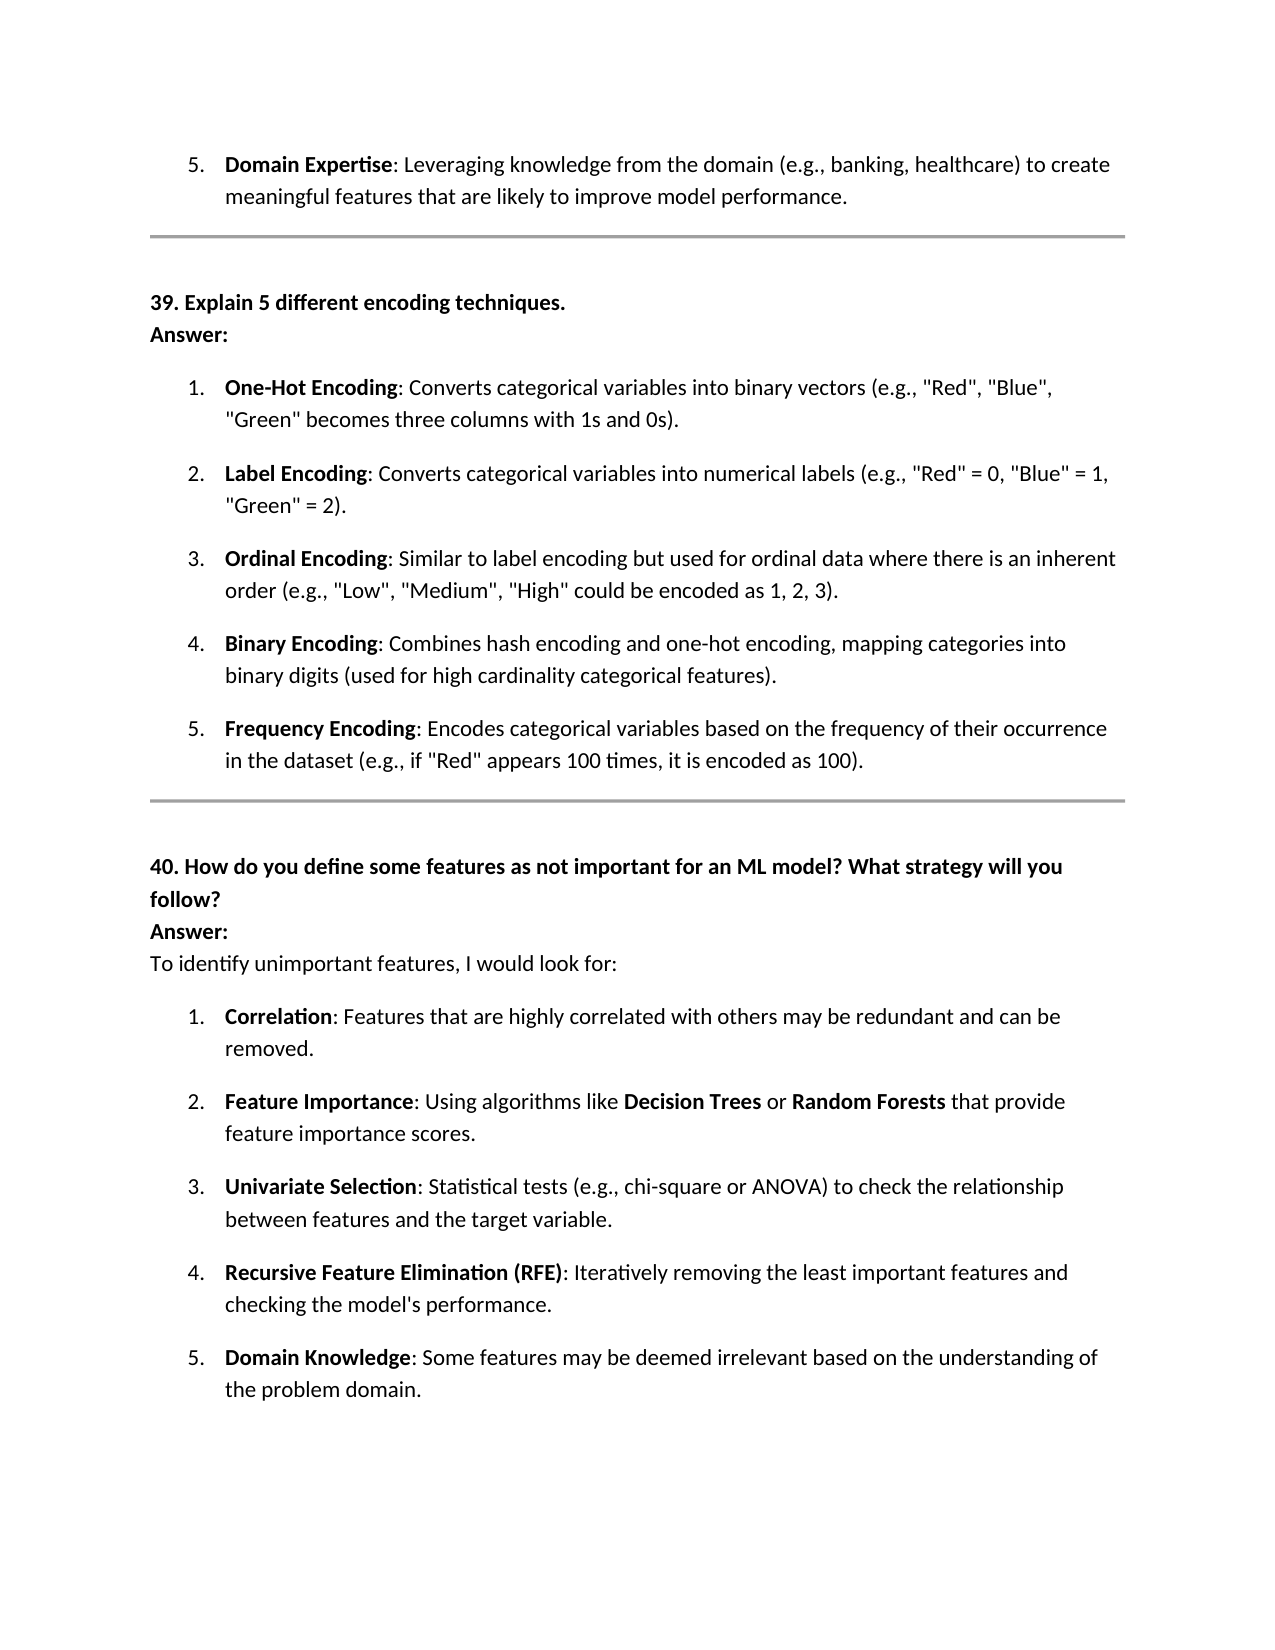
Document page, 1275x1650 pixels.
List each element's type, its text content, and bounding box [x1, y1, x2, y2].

text 40. How do you define some features as not important for an ML model? What strategy will you follow? Answer: To identify unimportant features, I would look for: [150, 852, 1125, 977]
list Frequency Encoding: Encodes categorical variables based on the frequency of their occurrence in the dataset (e.g., if "Red" appears 100 times, it is encoded as 100). [187, 714, 1125, 774]
list Ordinal Encoding: Similar to label encoding but used for ordinal data where there is an inherent order (e.g., "Low", "Medium", "High" could be encoded as 1, 2, 3). [187, 544, 1125, 604]
list Binary Encoding: Combines hash encoding and one-hot encoding, mapping categories into binary digits (used for high cardinality categorical features). [187, 629, 1125, 689]
list Label Encoding: Converts categorical variables into numerical labels (e.g., "Red" = 0, "Blue" = 1, "Green" = 2). [187, 459, 1125, 519]
list Domain Expertise: Leveraging knowledge from the domain (e.g., banking, healthcare) to create meaningful features that are likely to improve model performance. [187, 150, 1125, 210]
text 39. Explain 5 different encoding techniques. Answer: [150, 288, 1125, 348]
list One-Hot Encoding: Converts categorical variables into binary vectors (e.g., "Red", "Blue", "Green" becomes three columns with 1s and 0s). [187, 373, 1125, 434]
list Domain Knowledge: Some features may be deemed irrelevant based on the understanding of the problem domain. [187, 1343, 1125, 1403]
list Correlation: Features that are highly correlated with others may be redundant and can be removed. [187, 1002, 1125, 1062]
list Recursive Feature Elimination (RFE): Iteratively removing the least important features and checking the model's performance. [187, 1258, 1125, 1318]
list Feature Importance: Using algorithms like Decision Trees or Random Forests that provide feature importance scores. [187, 1087, 1125, 1147]
list Univariate Selection: Statistical tests (e.g., chi-square or ANOVA) to check the relationship between features and the target variable. [187, 1172, 1125, 1233]
